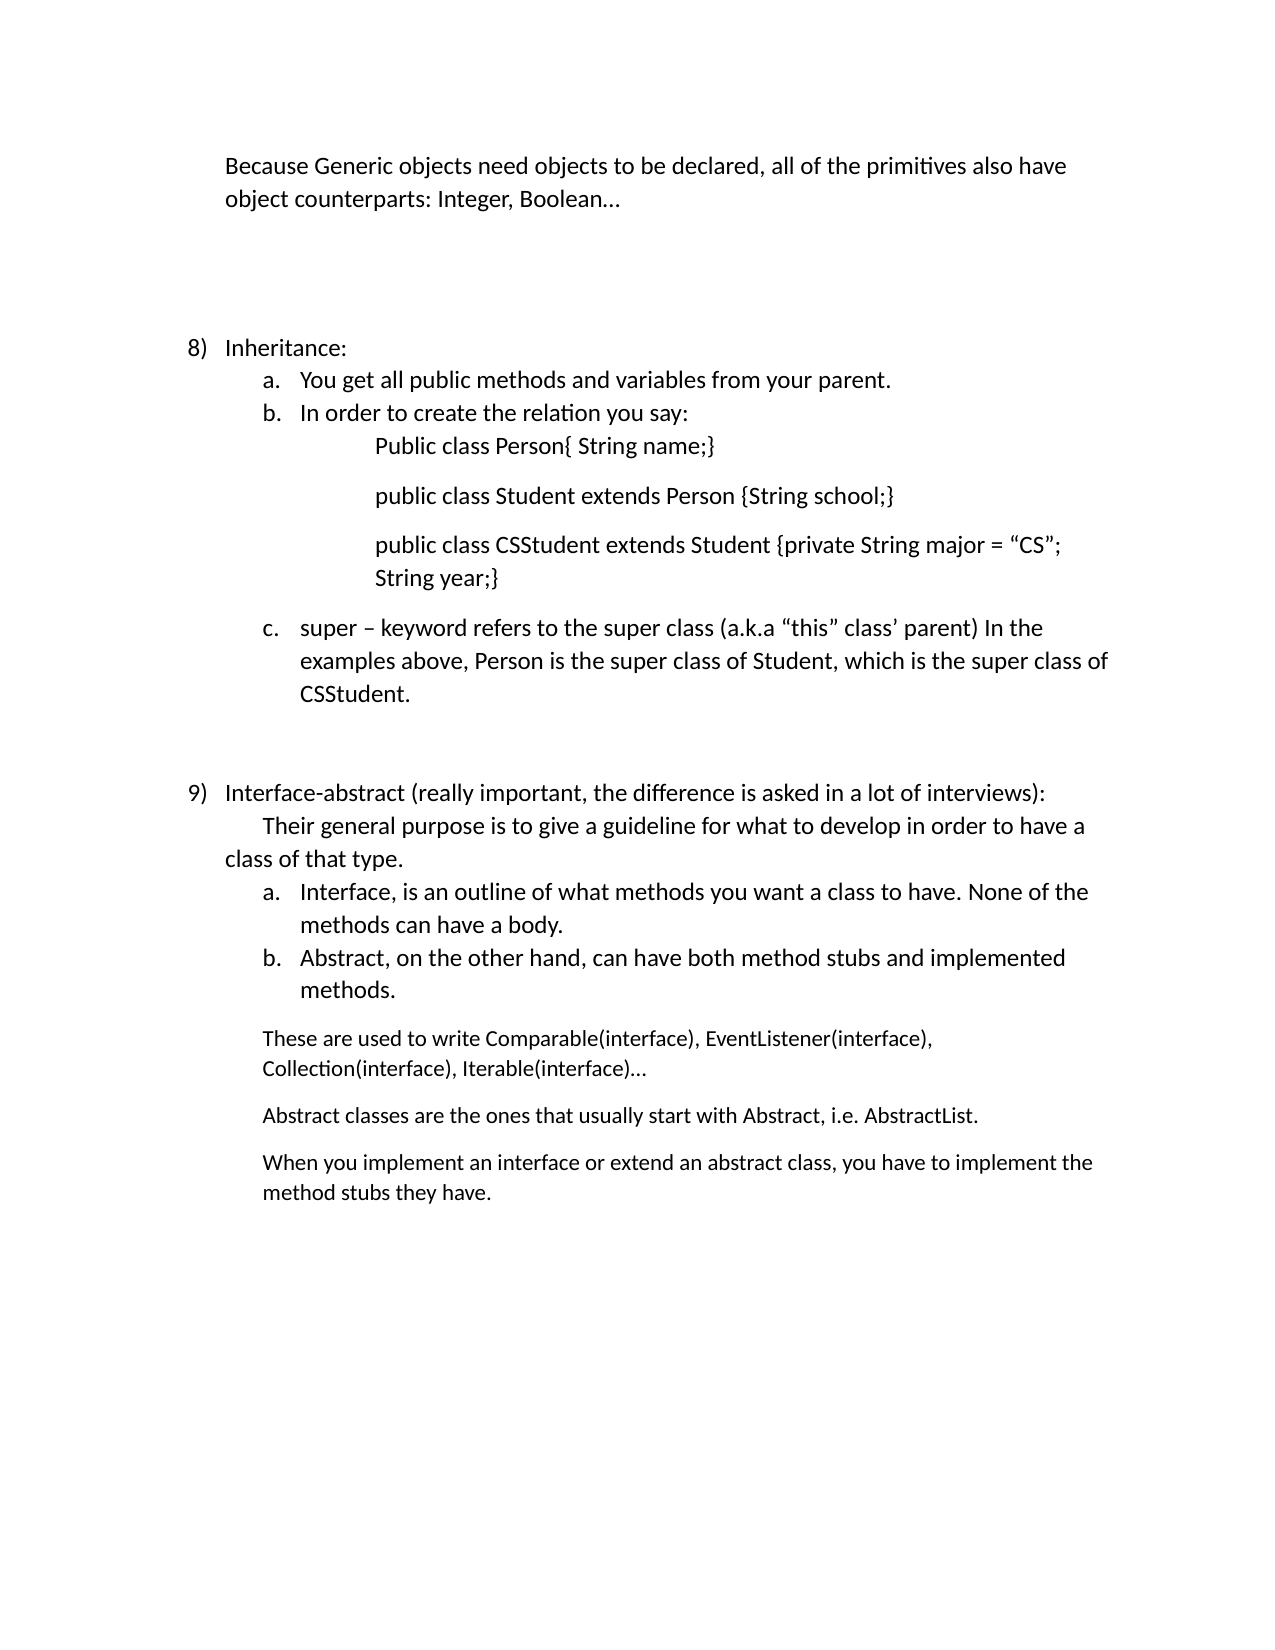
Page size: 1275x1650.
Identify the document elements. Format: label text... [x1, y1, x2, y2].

text When you implement an interface or extend an abstract class, you have to implement the method stubs they have. [262, 1148, 1125, 1206]
list In order to create the relation you say: [262, 397, 1125, 428]
list Interface, is an outline of what methods you want a class to have. None of the methods can have a body. [262, 876, 1125, 939]
text These are used to write Comparable(interface), EventListener(interface), Collection(interface), Iterable(interface)… [262, 1024, 1125, 1082]
list Inheritance: [187, 332, 1125, 362]
list Interface-abstract (really important, the difference is asked in a lot of interviews): [187, 777, 1125, 808]
text Because Generic objects need objects to be declared, all of the primitives also have object counterparts: Integer, Boolean… [225, 150, 1125, 213]
text public class Student extends Person {String school;} [375, 480, 1125, 511]
text public class CSStudent extends Student {private String major = “CS”; String year;} [375, 529, 1125, 593]
list Their general purpose is to give a guideline for what to develop in order to have a class of that type. [225, 810, 1125, 873]
list Abstract, on the other hand, can have both method stubs and implemented methods. [262, 942, 1125, 1005]
list super – keyword refers to the super class (a.k.a “this” class’ parent) In the examples above, Person is the super class of Student, which is the super class of CSStudent. [262, 612, 1125, 708]
text Abstract classes are the ones that usually start with Abstract, i.e. AbstractList. [262, 1101, 1125, 1129]
list Public class Person{ String name;} [375, 430, 1125, 461]
list You get all public methods and variables from your parent. [262, 364, 1125, 395]
